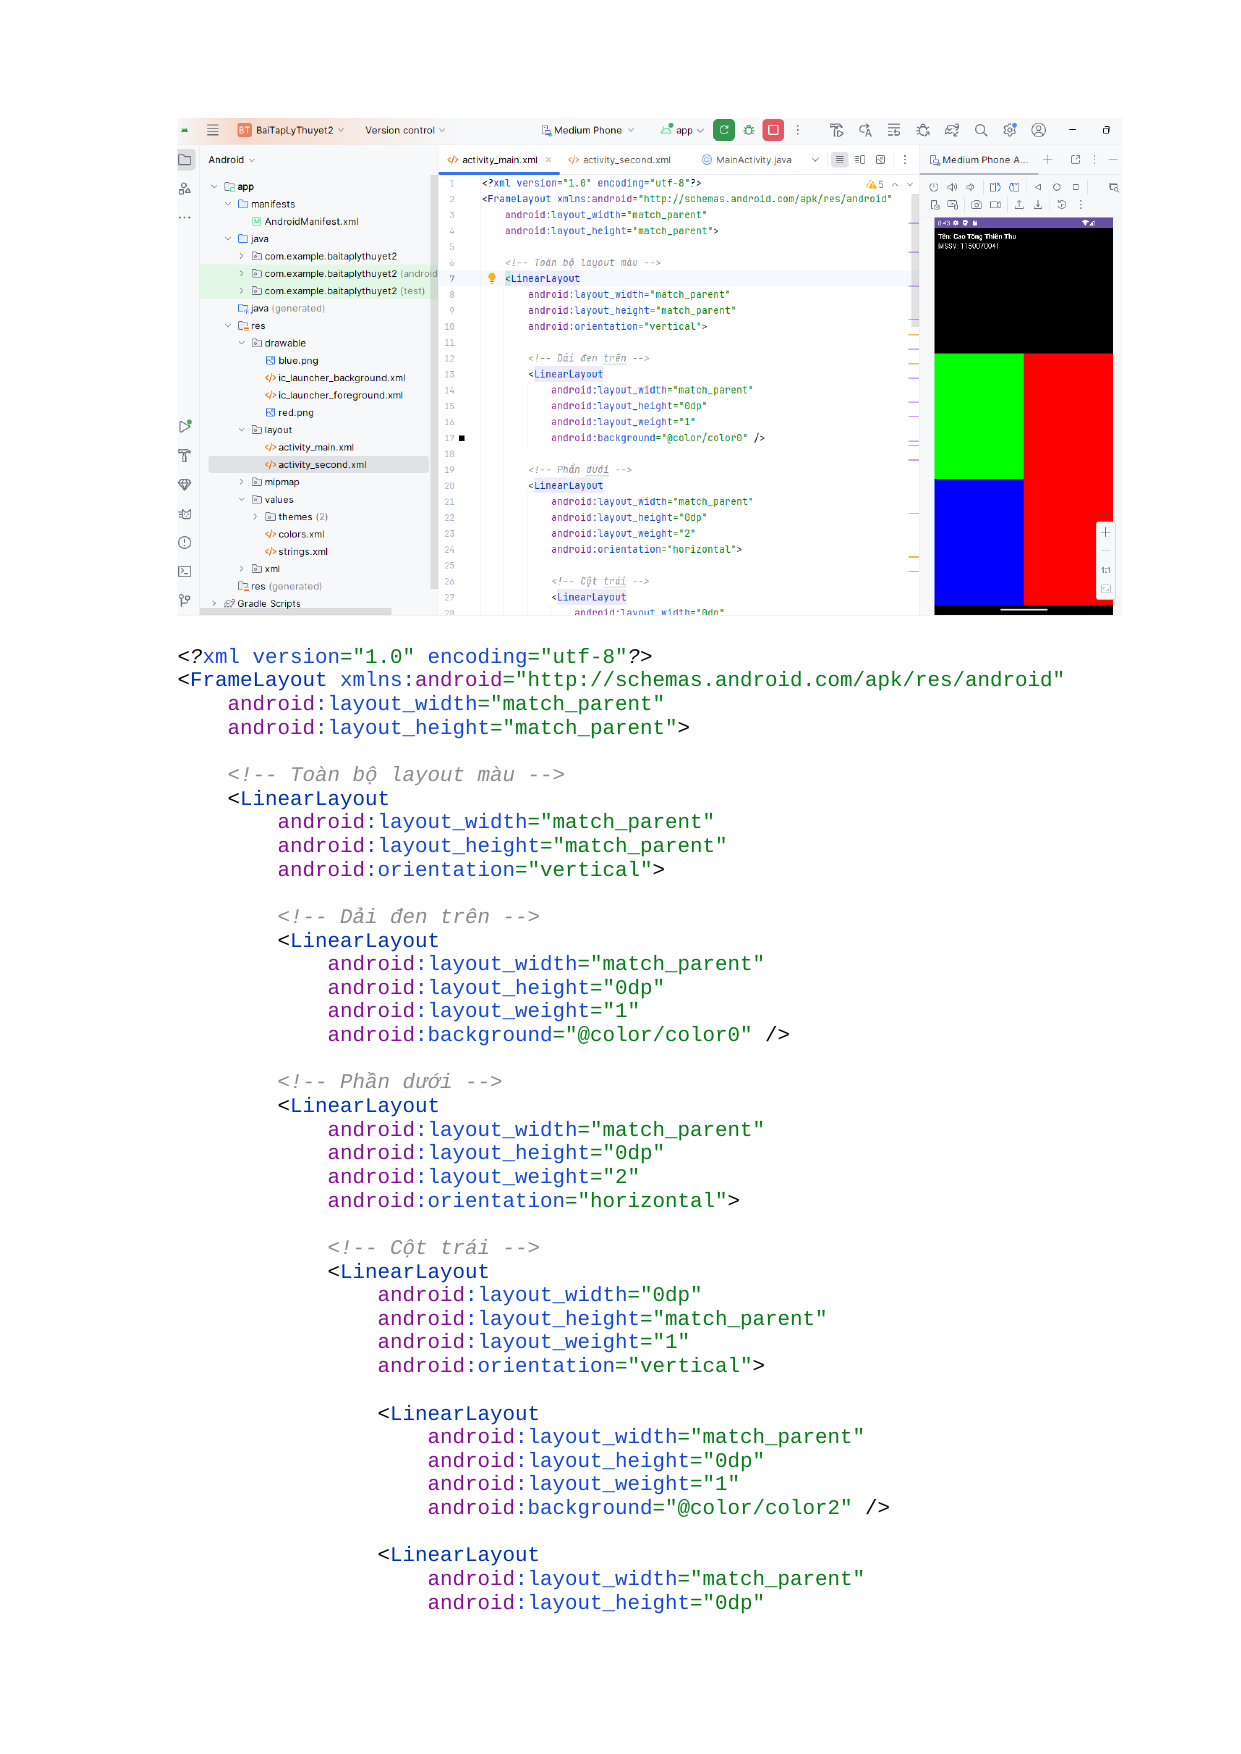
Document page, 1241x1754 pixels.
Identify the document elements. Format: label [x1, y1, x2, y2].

text [177, 646, 1122, 1615]
picture [177, 118, 1123, 616]
